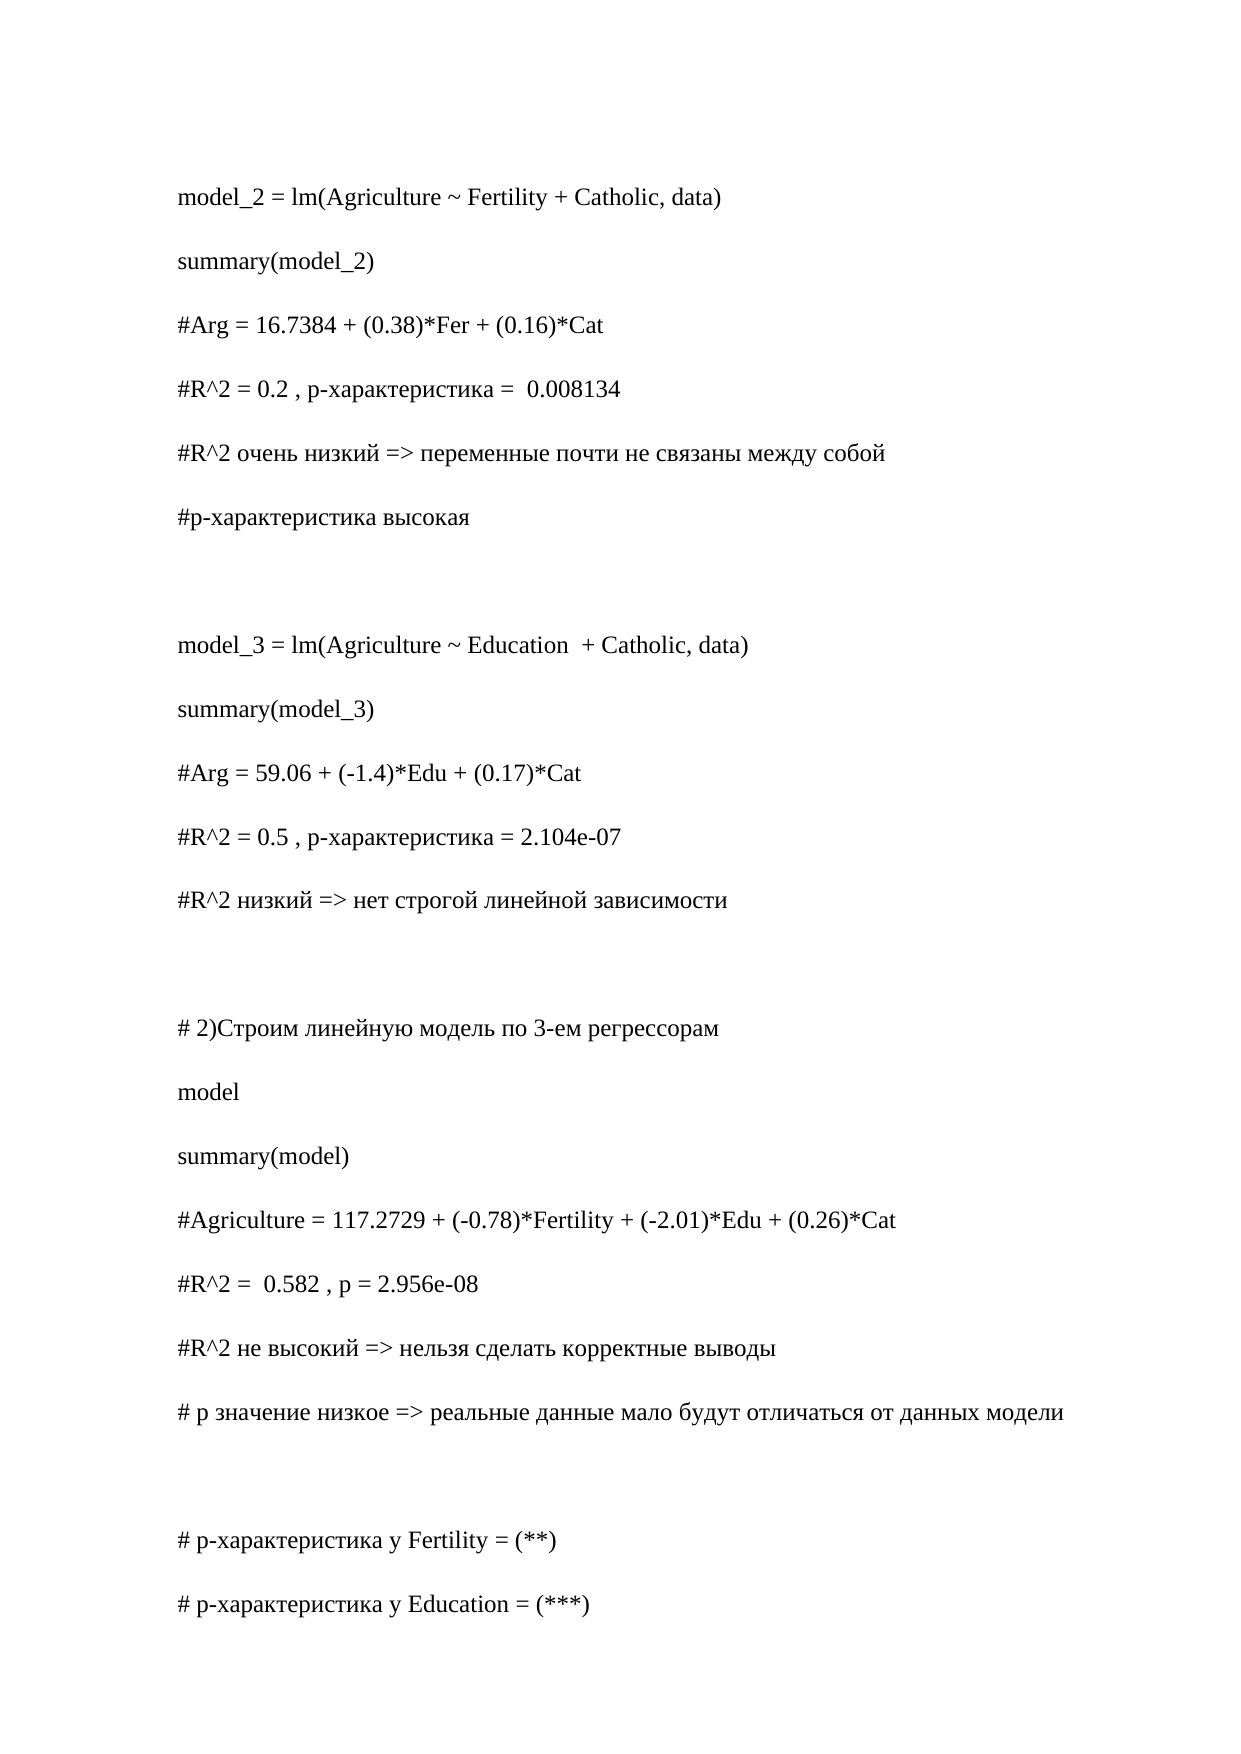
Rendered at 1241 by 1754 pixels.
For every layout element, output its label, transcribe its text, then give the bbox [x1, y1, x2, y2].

text #R^2 = 0.2 , p-характеристика = 0.008134 [177, 374, 1152, 403]
text # р-характеристика у Fertility = (**) [177, 1525, 1152, 1554]
text model_3 = lm(Agriculture ~ Education + Catholic, data) [177, 630, 1152, 658]
text #Arg = 59.06 + (-1.4)*Edu + (0.17)*Cat [177, 758, 1152, 786]
text summary(model_2) [177, 246, 1152, 275]
text #p-характеристика высокая [177, 502, 1152, 531]
text summary(model_3) [177, 694, 1152, 722]
text model_2 = lm(Agriculture ~ Fertility + Catholic, data) [177, 182, 1152, 211]
text summary(model) [177, 1141, 1152, 1170]
text #R^2 = 0.582 , p = 2.956e-08 [177, 1269, 1152, 1298]
text model [177, 1077, 1152, 1106]
text # р-характеристика у Education = (***) [177, 1589, 1152, 1618]
text # 2)Строим линейную модель по 3-ем регрессорам [177, 1013, 1152, 1042]
text #Arg = 16.7384 + (0.38)*Fer + (0.16)*Cat [177, 310, 1152, 339]
text #R^2 не высокий => нельзя сделать корректные выводы [177, 1333, 1152, 1362]
text #R^2 очень низкий => переменные почти не связаны между собой [177, 438, 1152, 467]
text #R^2 низкий => нет строгой линейной зависимости [177, 886, 1152, 914]
text #R^2 = 0.5 , p-характеристика = 2.104e-07 [177, 822, 1152, 850]
text #Agriculture = 117.2729 + (-0.78)*Fertility + (-2.01)*Edu + (0.26)*Cat [177, 1205, 1152, 1234]
text # p значение низкое => реальные данные мало будут отличаться от данных модели [177, 1397, 1152, 1426]
